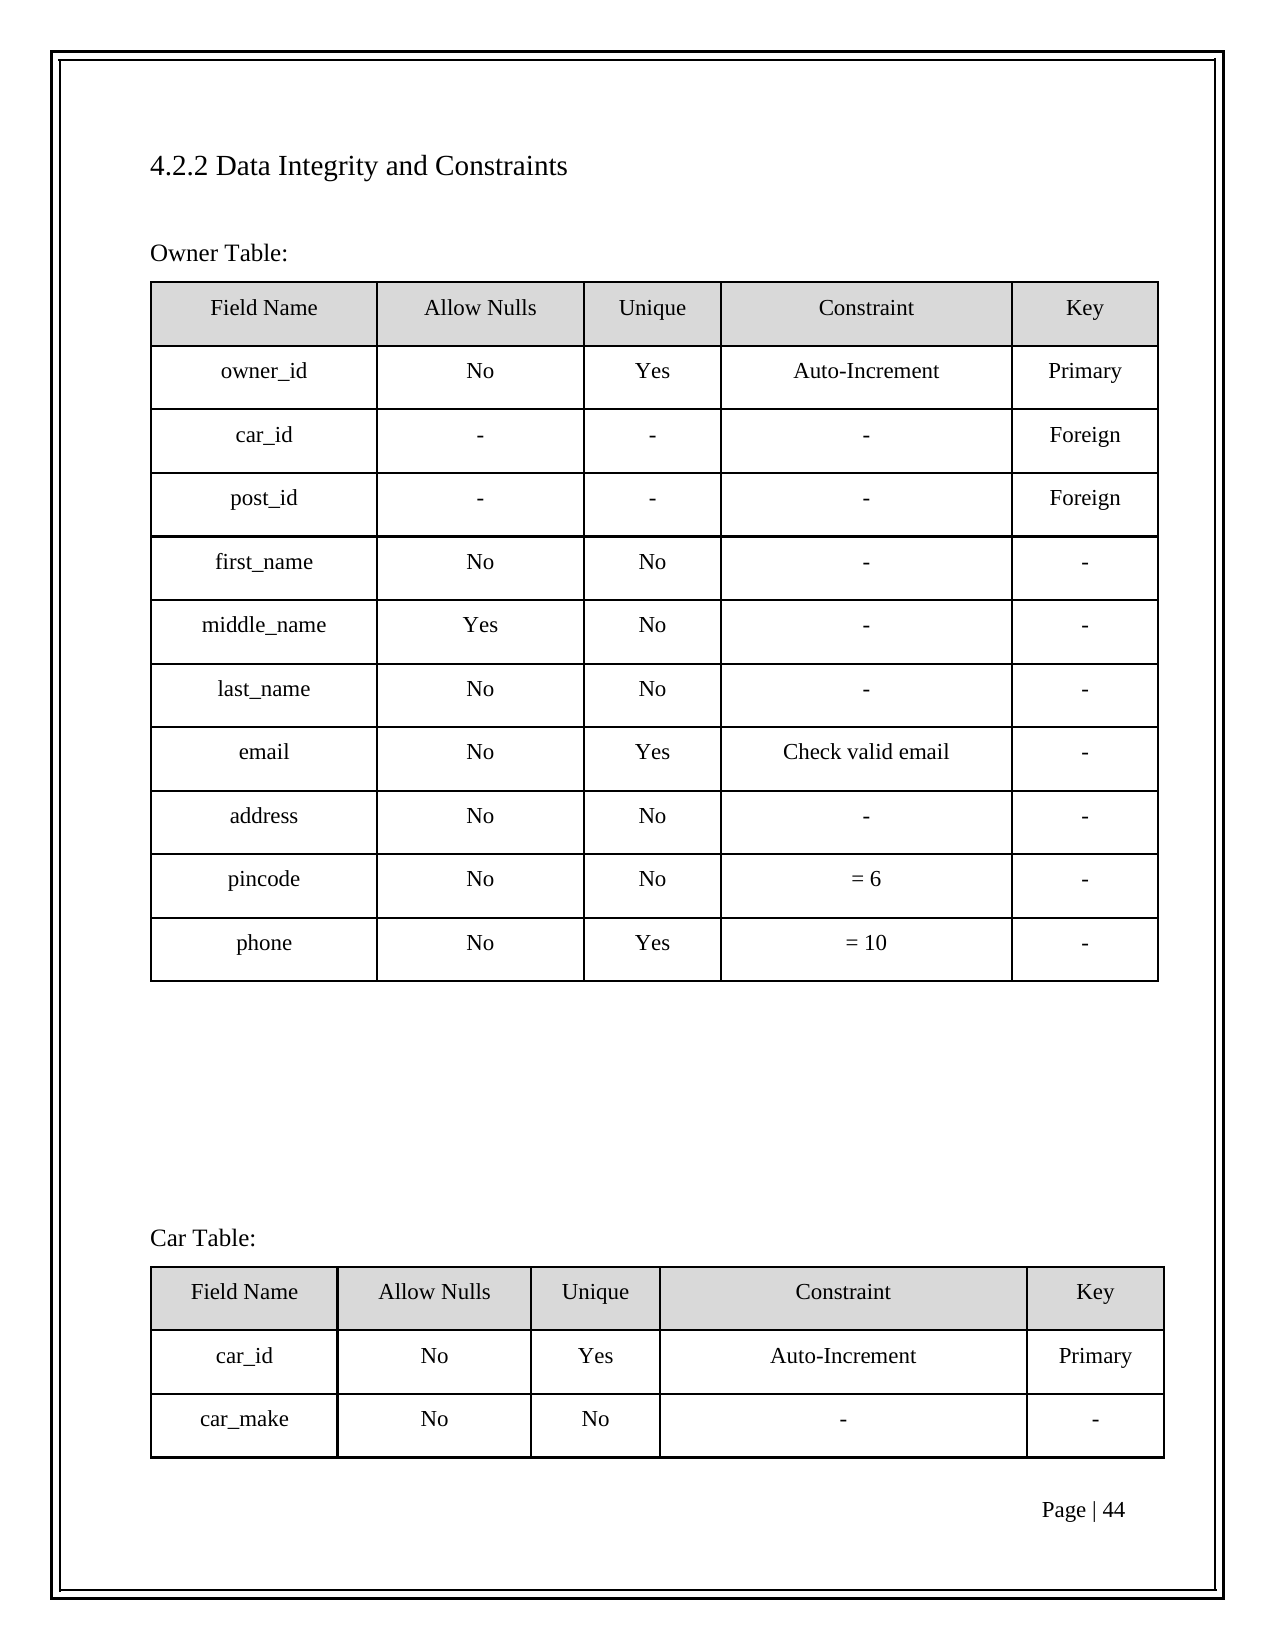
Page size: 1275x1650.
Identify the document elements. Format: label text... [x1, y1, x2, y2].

table_cell Auto-Increment [722, 347, 1011, 408]
table_cell Primary [1028, 1331, 1163, 1393]
table_cell No [378, 855, 583, 917]
table_header Unique [585, 283, 720, 345]
table_header Constraint [661, 1268, 1026, 1329]
table_cell - [1013, 601, 1157, 662]
table_cell - [585, 474, 720, 535]
table_cell owner_id [152, 347, 376, 408]
table_cell - [722, 538, 1011, 599]
table_cell Yes [585, 919, 720, 980]
table_cell Primary [1013, 347, 1157, 408]
table_header Allow Nulls [378, 283, 583, 345]
subtitle 4.2.2 Data Integrity and Constraints [150, 148, 1125, 182]
table_header Field Name [152, 283, 376, 345]
table_cell No [339, 1331, 530, 1393]
table_cell No [339, 1395, 530, 1456]
table_cell No [378, 347, 583, 408]
table_cell - [722, 792, 1011, 853]
table_cell pincode [152, 855, 376, 917]
table_cell No [585, 601, 720, 662]
table_header Field Name [152, 1268, 336, 1329]
table_cell - [1013, 728, 1157, 789]
table_header Key [1013, 283, 1157, 345]
table_cell Yes [378, 601, 583, 662]
table_cell car_id [152, 1331, 336, 1393]
table_cell No [378, 792, 583, 853]
text Owner Table: [150, 238, 1125, 267]
table_cell - [722, 410, 1011, 472]
table_cell Yes [585, 728, 720, 789]
table_cell No [585, 538, 720, 599]
table_cell last_name [152, 665, 376, 726]
table_cell - [1028, 1395, 1163, 1456]
table_cell No [378, 665, 583, 726]
text Car Table: [150, 1223, 1125, 1251]
table_cell No [378, 538, 583, 599]
table_cell Foreign [1013, 410, 1157, 472]
table_cell No [585, 855, 720, 917]
table_cell Yes [532, 1331, 659, 1393]
table_cell Check valid email [722, 728, 1011, 789]
table_cell - [378, 410, 583, 472]
table_header Allow Nulls [339, 1268, 530, 1329]
table_cell car_id [152, 410, 376, 472]
table_header Key [1028, 1268, 1163, 1329]
table_cell car_make [152, 1395, 336, 1456]
table_cell = 6 [722, 855, 1011, 917]
table_header Unique [532, 1268, 659, 1329]
table_cell - [1013, 792, 1157, 853]
table_cell post_id [152, 474, 376, 535]
table_cell first_name [152, 538, 376, 599]
table_cell email [152, 728, 376, 789]
table_cell - [722, 474, 1011, 535]
table_cell - [1013, 538, 1157, 599]
table_cell - [1013, 855, 1157, 917]
table_cell No [378, 728, 583, 789]
table_cell Yes [585, 347, 720, 408]
table_cell Foreign [1013, 474, 1157, 535]
table_cell = 10 [722, 919, 1011, 980]
table_cell - [1013, 665, 1157, 726]
table_cell - [585, 410, 720, 472]
table_cell - [661, 1395, 1026, 1456]
table_cell middle_name [152, 601, 376, 662]
table_cell Auto-Increment [661, 1331, 1026, 1393]
table_cell No [378, 919, 583, 980]
table_cell - [722, 601, 1011, 662]
table_cell - [378, 474, 583, 535]
table_cell address [152, 792, 376, 853]
table_cell No [585, 792, 720, 853]
table_header Constraint [722, 283, 1011, 345]
table_cell - [1013, 919, 1157, 980]
table_cell phone [152, 919, 376, 980]
table_cell No [532, 1395, 659, 1456]
table_cell - [722, 665, 1011, 726]
table_cell No [585, 665, 720, 726]
